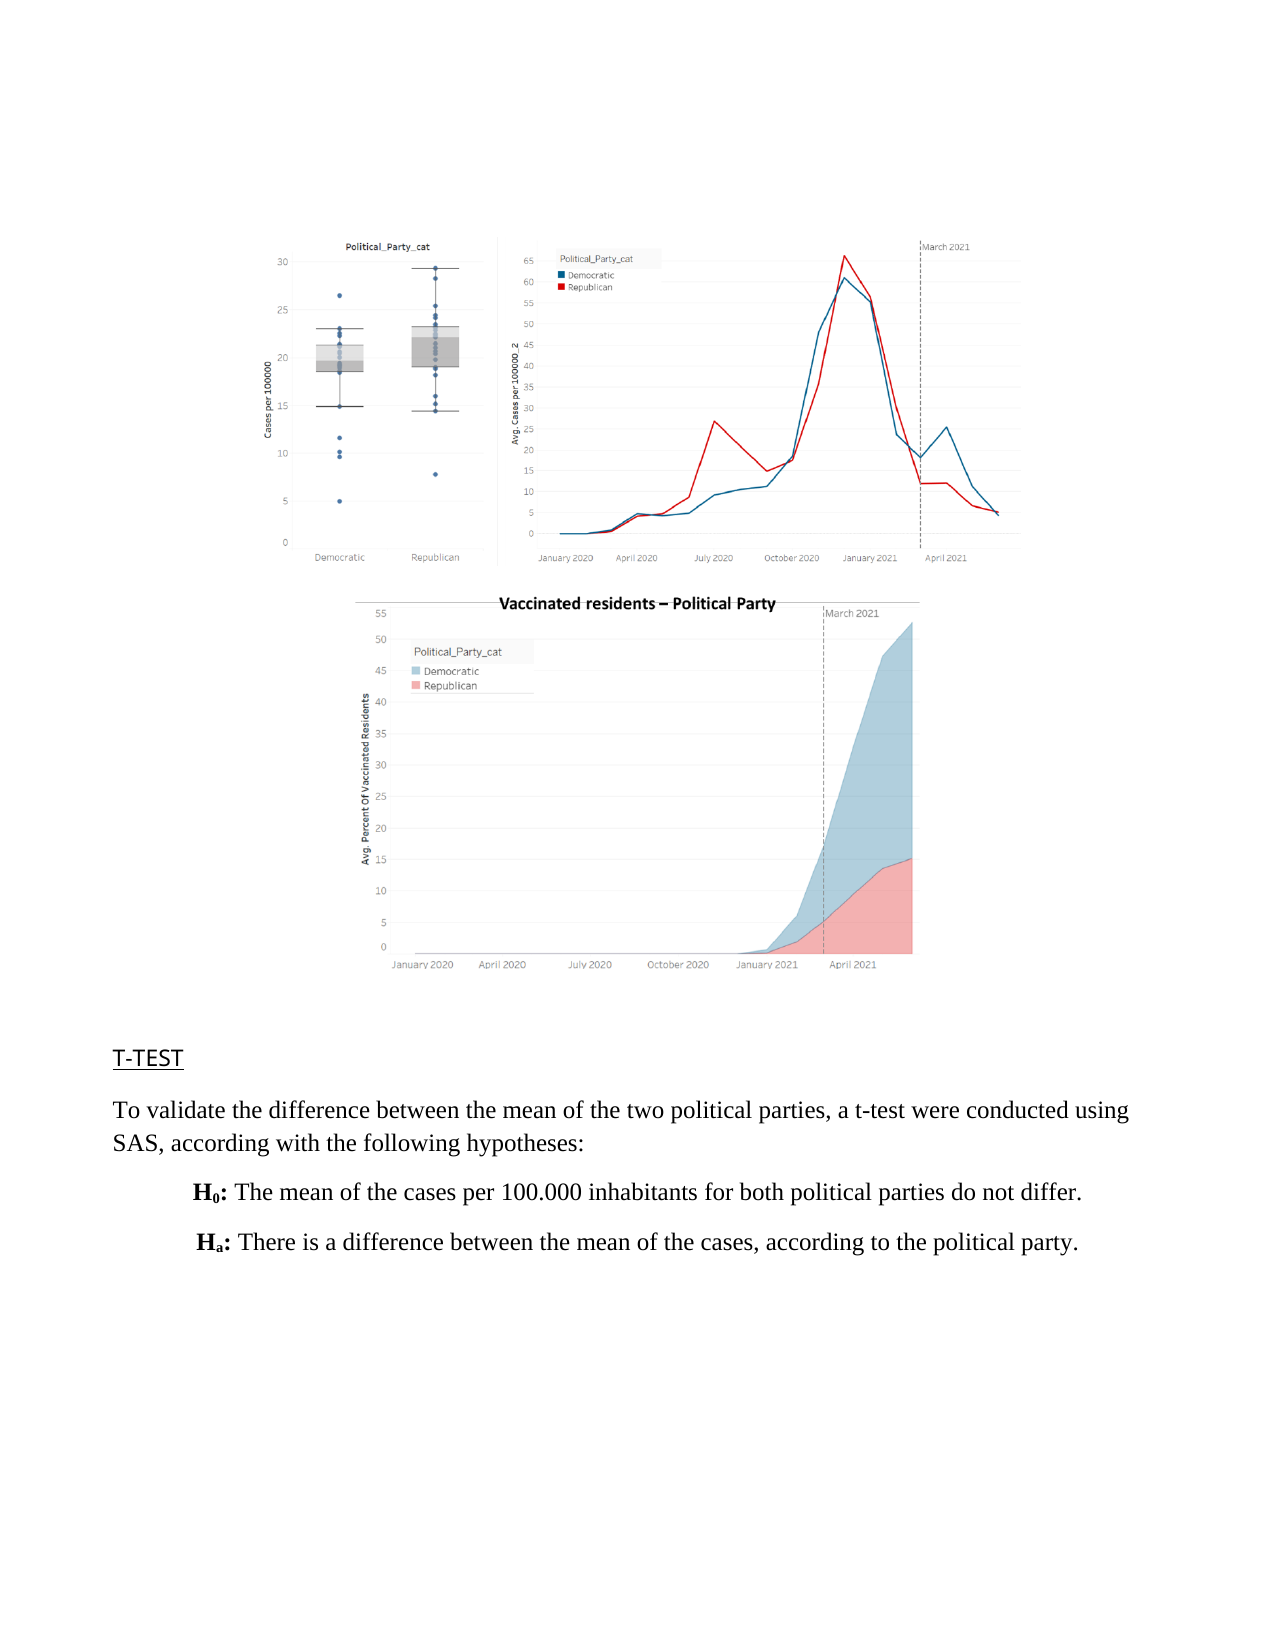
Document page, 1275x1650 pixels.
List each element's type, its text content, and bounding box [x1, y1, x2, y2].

picture [254, 237, 1021, 566]
picture [355, 586, 920, 969]
text T-TEST [112, 1042, 1162, 1073]
text Ha: There is a difference between the mean of the cases, according to the political party. [112, 1227, 1162, 1256]
text To validate the difference between the mean of the two political parties, a t-test were conducted using SAS, according with the following hypotheses: [112, 1095, 1162, 1157]
text H0: The mean of the cases per 100.000 inhabitants for both political parties do not differ. [112, 1177, 1162, 1206]
